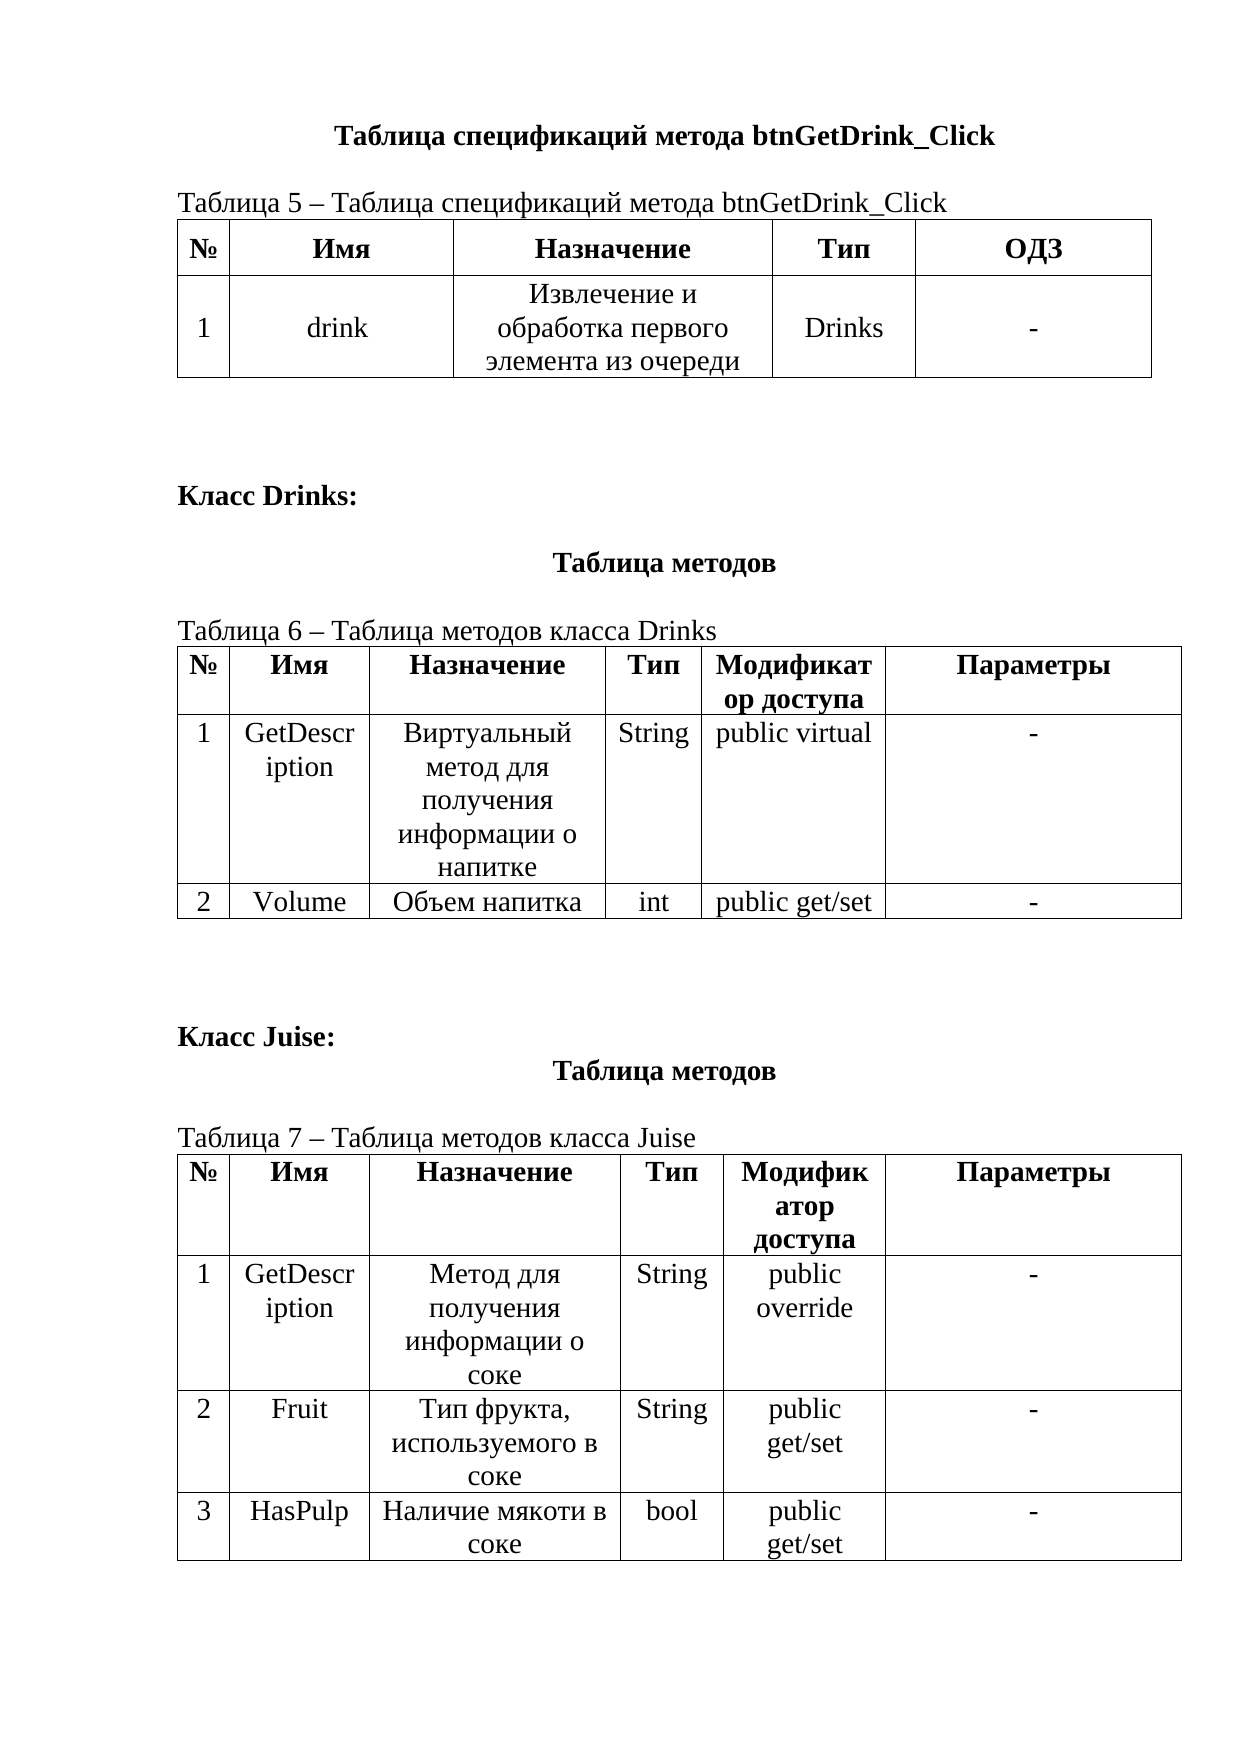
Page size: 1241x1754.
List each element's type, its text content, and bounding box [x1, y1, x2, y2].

table_cell 1 [178, 1256, 229, 1390]
table_cell HasPulp [230, 1493, 369, 1560]
table_header Назначение [370, 647, 605, 714]
table_header Модификатор доступа [724, 1155, 885, 1255]
table_cell Извлечение и обработка первого элемента из очереди [454, 276, 772, 377]
text Таблица 7 – Таблица методов класса Juise [177, 1120, 1152, 1153]
table_cell public get/set [724, 1391, 885, 1492]
table_cell public get/set [724, 1493, 885, 1560]
table_cell String [621, 1391, 723, 1492]
table_header № [178, 220, 229, 275]
table_cell Volume [230, 884, 369, 918]
table_header Модификатор доступа [702, 647, 885, 714]
table_cell Drinks [773, 276, 915, 377]
table_header Тип [773, 220, 915, 275]
text Таблица методов [177, 546, 1152, 579]
table_cell 2 [178, 884, 229, 918]
table_cell - [916, 276, 1151, 377]
table_header № [178, 647, 229, 714]
table_cell 2 [178, 1391, 229, 1492]
table_cell Объем напитка [370, 884, 605, 918]
table_cell 3 [178, 1493, 229, 1560]
table_cell - [886, 1493, 1181, 1560]
table_header Назначение [454, 220, 772, 275]
text Таблица спецификаций метода btnGetDrink_Click [177, 118, 1152, 152]
text Таблица 5 – Таблица спецификаций метода btnGetDrink_Click [177, 185, 1152, 219]
table_header № [178, 1155, 229, 1255]
table_header ОДЗ [916, 220, 1151, 275]
table_header Имя [230, 220, 453, 275]
table_cell int [606, 884, 701, 918]
table_header Тип [621, 1155, 723, 1255]
table_cell bool [621, 1493, 723, 1560]
table_cell public get/set [702, 884, 885, 918]
table_cell Метод для получения информации о соке [370, 1256, 620, 1390]
table_cell Тип фрукта, используемого в соке [370, 1391, 620, 1492]
text Класс Drinks: [177, 478, 1152, 512]
table_cell 1 [178, 715, 229, 883]
table_cell 1 [178, 276, 229, 377]
table_cell - [886, 884, 1181, 918]
text Таблица 6 – Таблица методов класса Drinks [177, 613, 1152, 646]
table_cell GetDescription [230, 1256, 369, 1390]
table_header Параметры [886, 647, 1181, 714]
text Класс Juise: [177, 1019, 1152, 1053]
text Таблица методов [177, 1053, 1152, 1086]
table_header Тип [606, 647, 701, 714]
table_cell String [621, 1256, 723, 1390]
table_cell Fruit [230, 1391, 369, 1492]
table_header Имя [230, 1155, 369, 1255]
table_cell GetDescription [230, 715, 369, 883]
table_cell - [886, 1391, 1181, 1492]
table_cell - [886, 1256, 1181, 1390]
table_header Имя [230, 647, 369, 714]
table_cell Наличие мякоти в соке [370, 1493, 620, 1560]
table_cell public virtual [702, 715, 885, 883]
table_cell drink [230, 276, 453, 377]
table_cell - [886, 715, 1181, 883]
table_cell Виртуальный метод для получения информации о напитке [370, 715, 605, 883]
table_header Параметры [886, 1155, 1181, 1255]
table_header Назначение [370, 1155, 620, 1255]
table_cell public override [724, 1256, 885, 1390]
table_cell String [606, 715, 701, 883]
